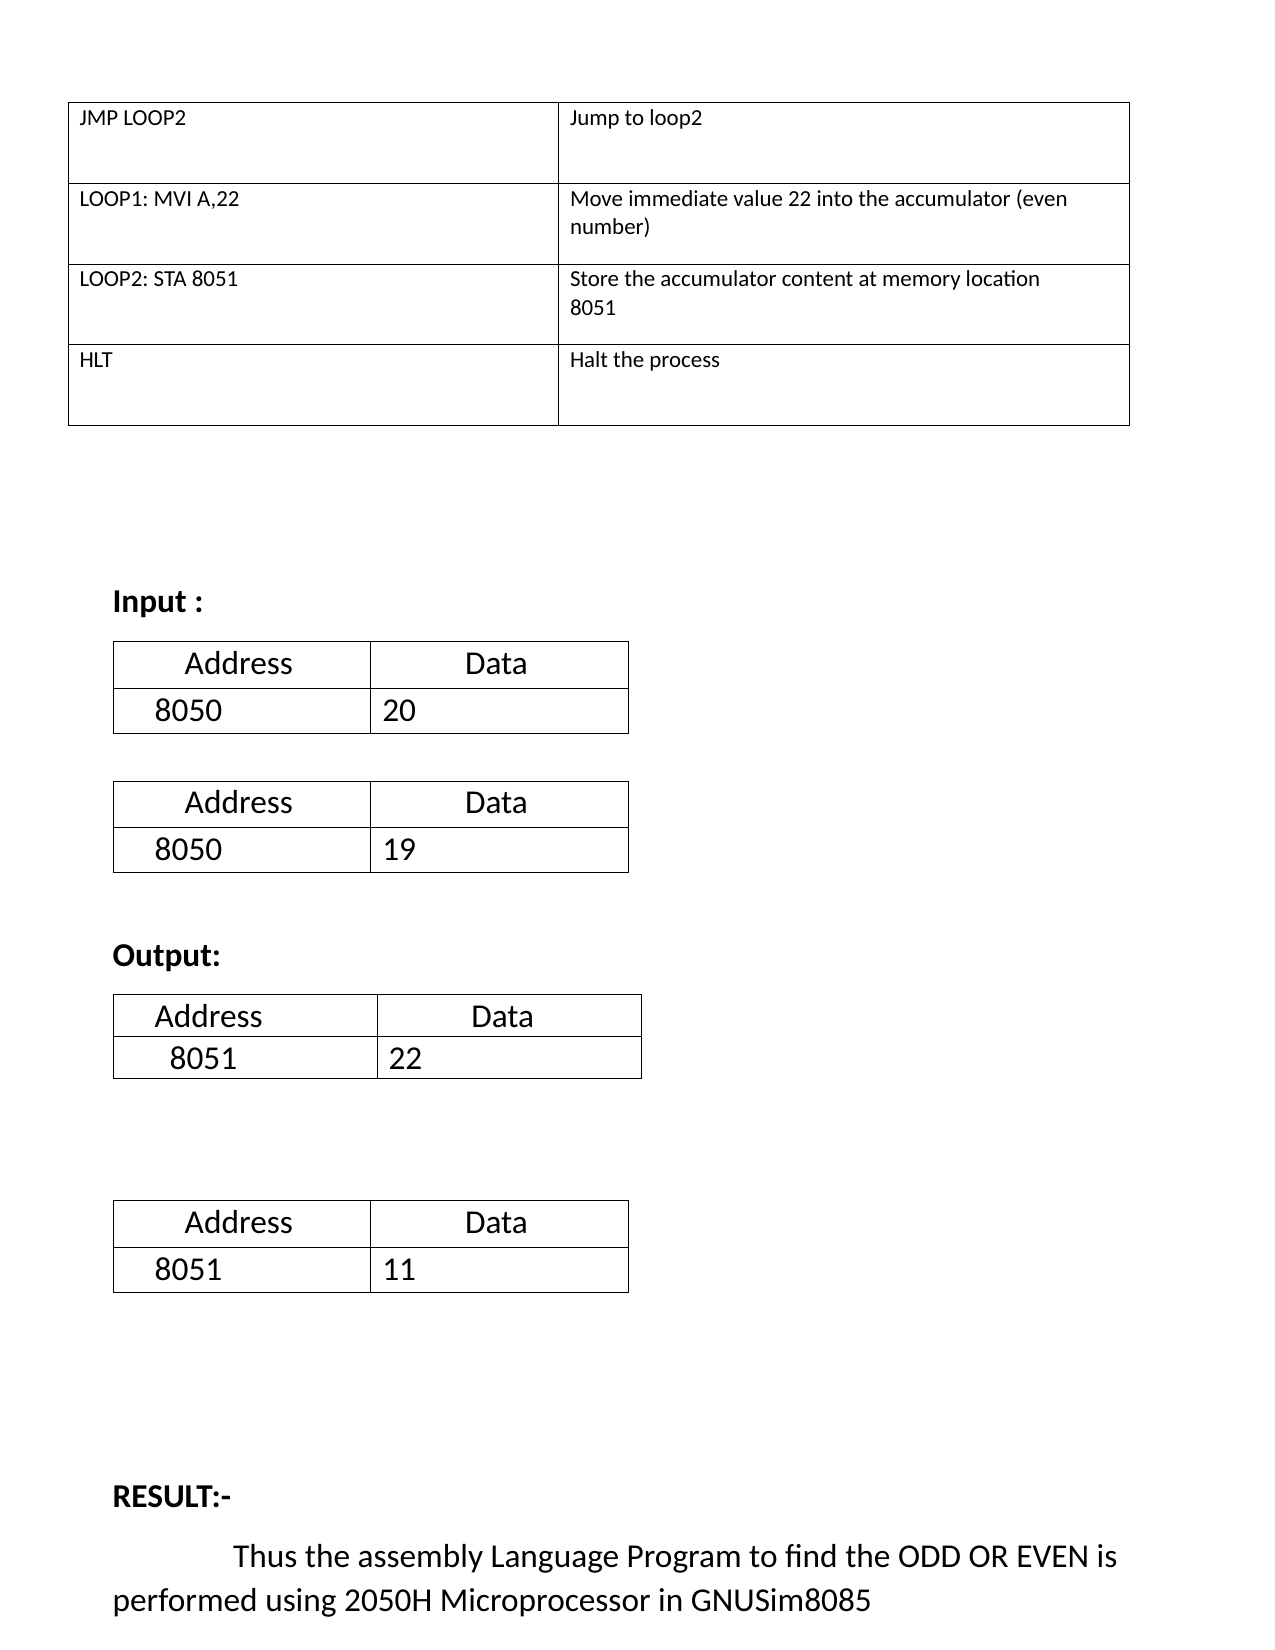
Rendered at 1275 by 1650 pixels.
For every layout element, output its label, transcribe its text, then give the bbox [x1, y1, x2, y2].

table_cell JMP LOOP2 [69, 103, 558, 183]
table_cell Halt the process [559, 345, 1129, 425]
text Output: [112, 934, 1162, 974]
table_cell Jump to loop2 [559, 103, 1129, 183]
table_header Address [114, 642, 370, 688]
table_cell 20 [371, 689, 628, 733]
table_header Data [371, 782, 628, 827]
table_cell 22 [378, 1037, 641, 1078]
table_header Data [371, 1201, 628, 1247]
text Thus the assembly Language Program to find the ODD OR EVEN is performed using 2050H Microprocessor in GNUSim8085 [112, 1535, 1162, 1620]
table_header Address [114, 1201, 370, 1247]
table_cell HLT [69, 345, 558, 425]
table_header Data [378, 995, 641, 1036]
table_cell LOOP2: STA 8051 [69, 265, 558, 344]
table_cell Move immediate value 22 into the accumulator (even number) [559, 184, 1129, 263]
table_cell 8051 [114, 1037, 377, 1078]
table_cell Store the accumulator content at memory location 8051 [559, 265, 1129, 344]
table_cell 8050 [114, 689, 370, 733]
table_cell LOOP1: MVI A,22 [69, 184, 558, 263]
table_cell 19 [371, 828, 628, 872]
text Input : [112, 580, 1162, 621]
table_cell 11 [371, 1248, 628, 1292]
table_header Data [371, 642, 628, 688]
table_header Address [114, 995, 377, 1036]
table_cell 8051 [114, 1248, 370, 1292]
table_header Address [114, 782, 370, 827]
text RESULT:- [112, 1475, 1162, 1515]
table_cell 8050 [114, 828, 370, 872]
